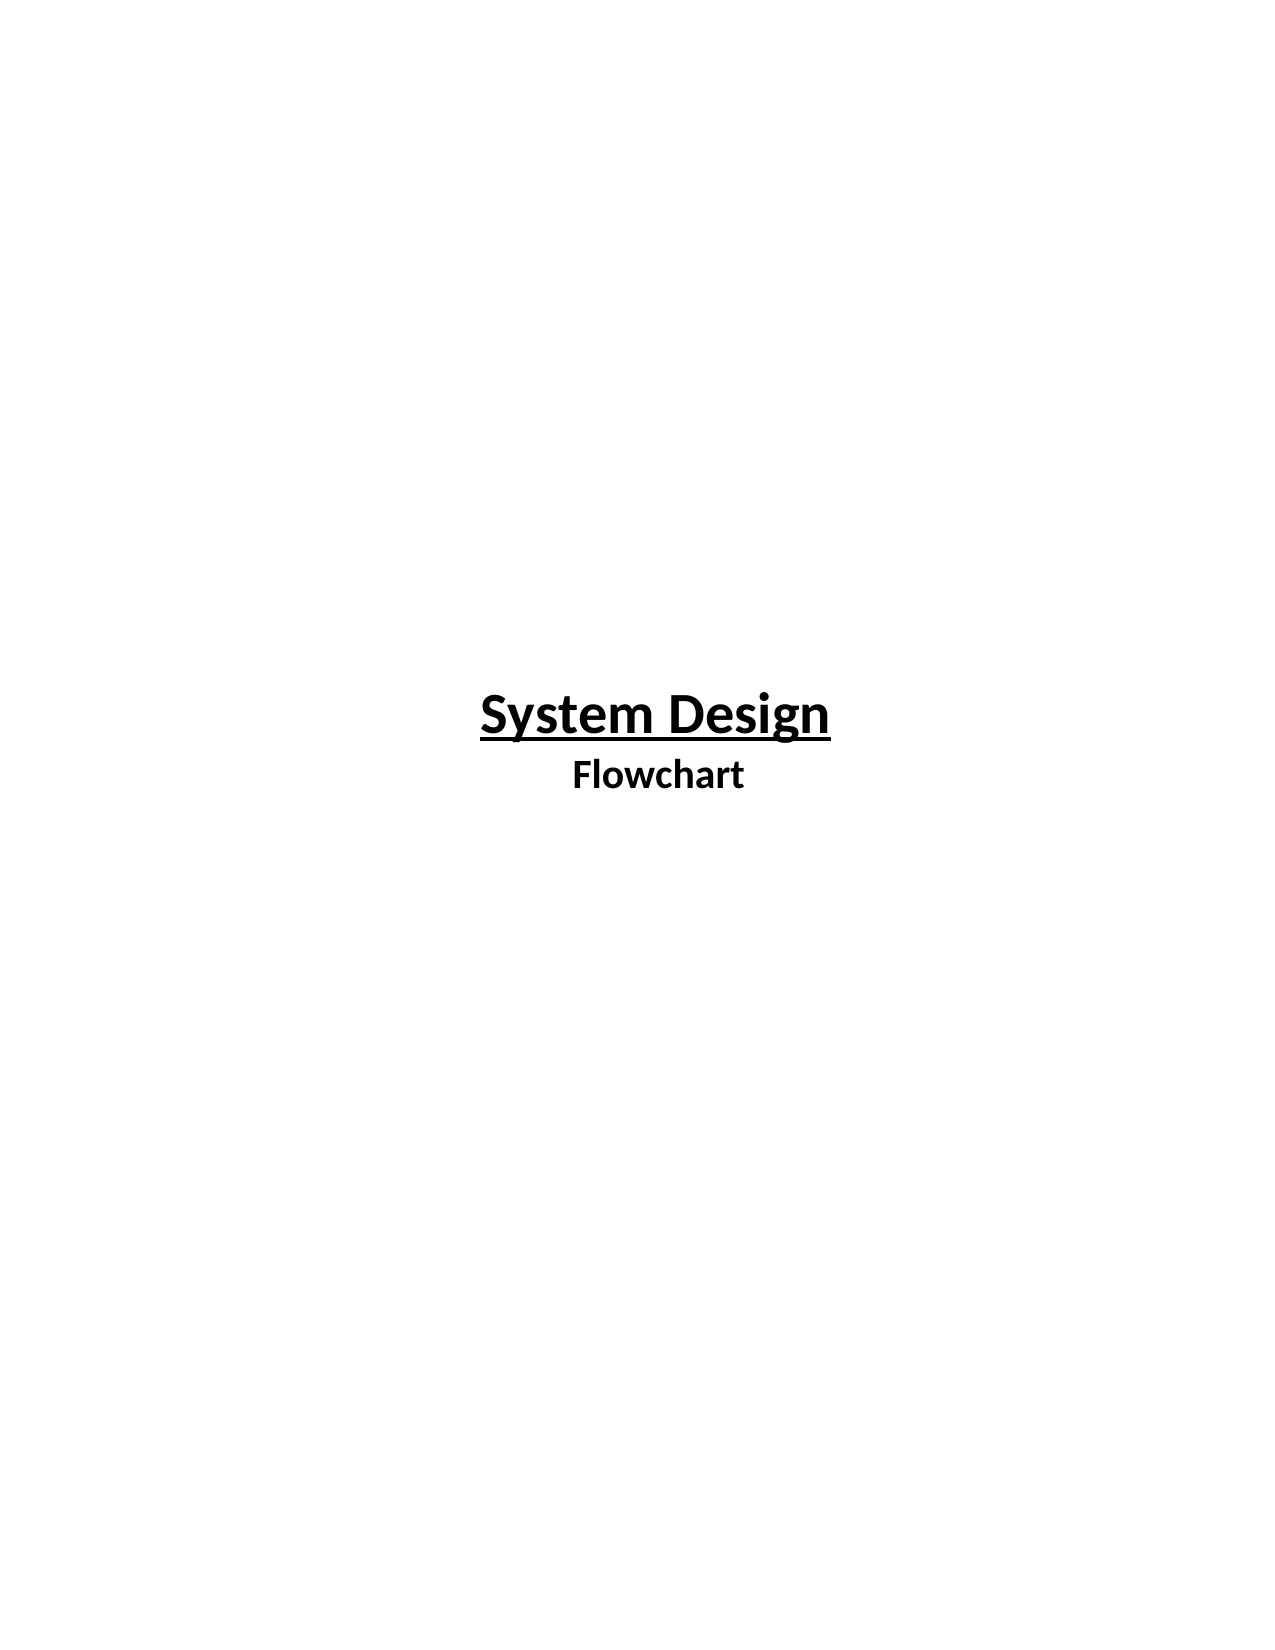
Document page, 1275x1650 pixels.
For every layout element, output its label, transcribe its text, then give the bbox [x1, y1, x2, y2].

title Flowchart [150, 748, 1125, 799]
title System Design [150, 677, 1125, 748]
